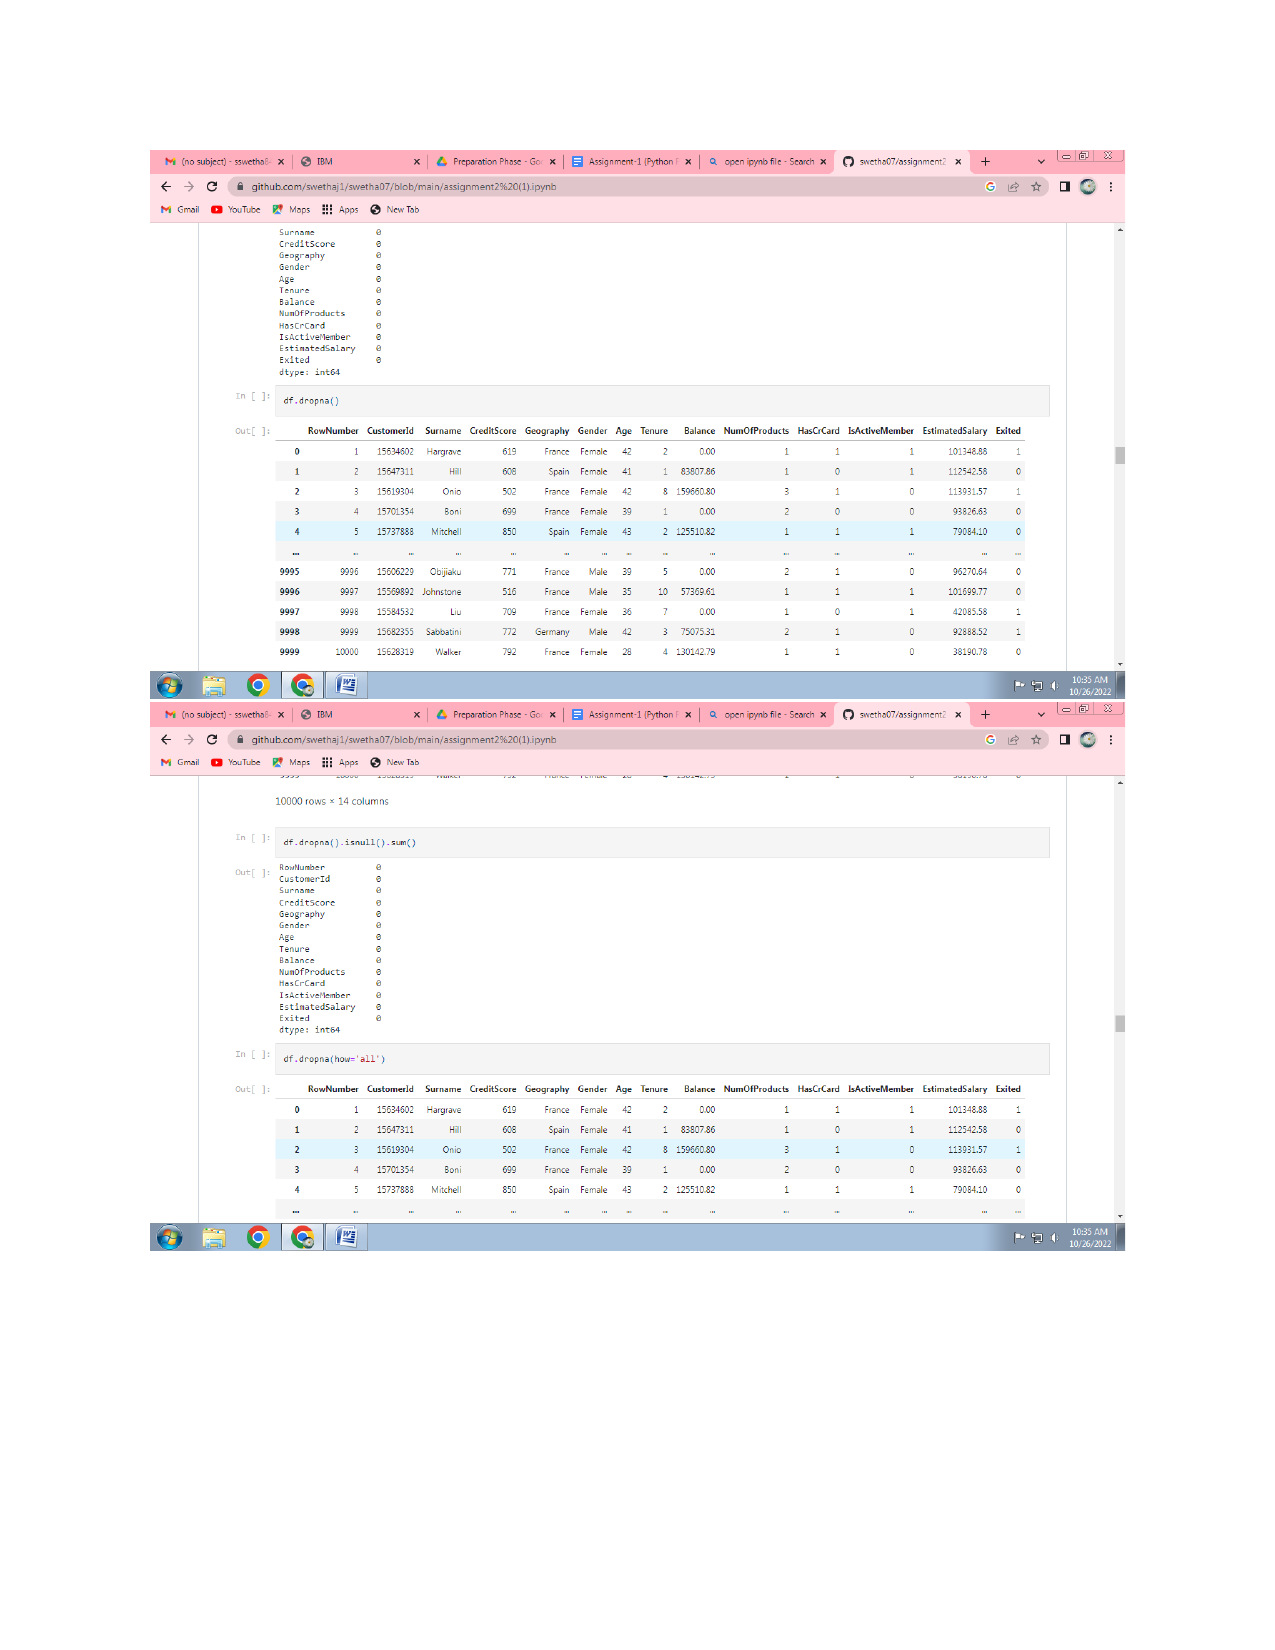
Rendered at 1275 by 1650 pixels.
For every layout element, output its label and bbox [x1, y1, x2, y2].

picture [150, 150, 1125, 699]
picture [150, 702, 1125, 1251]
